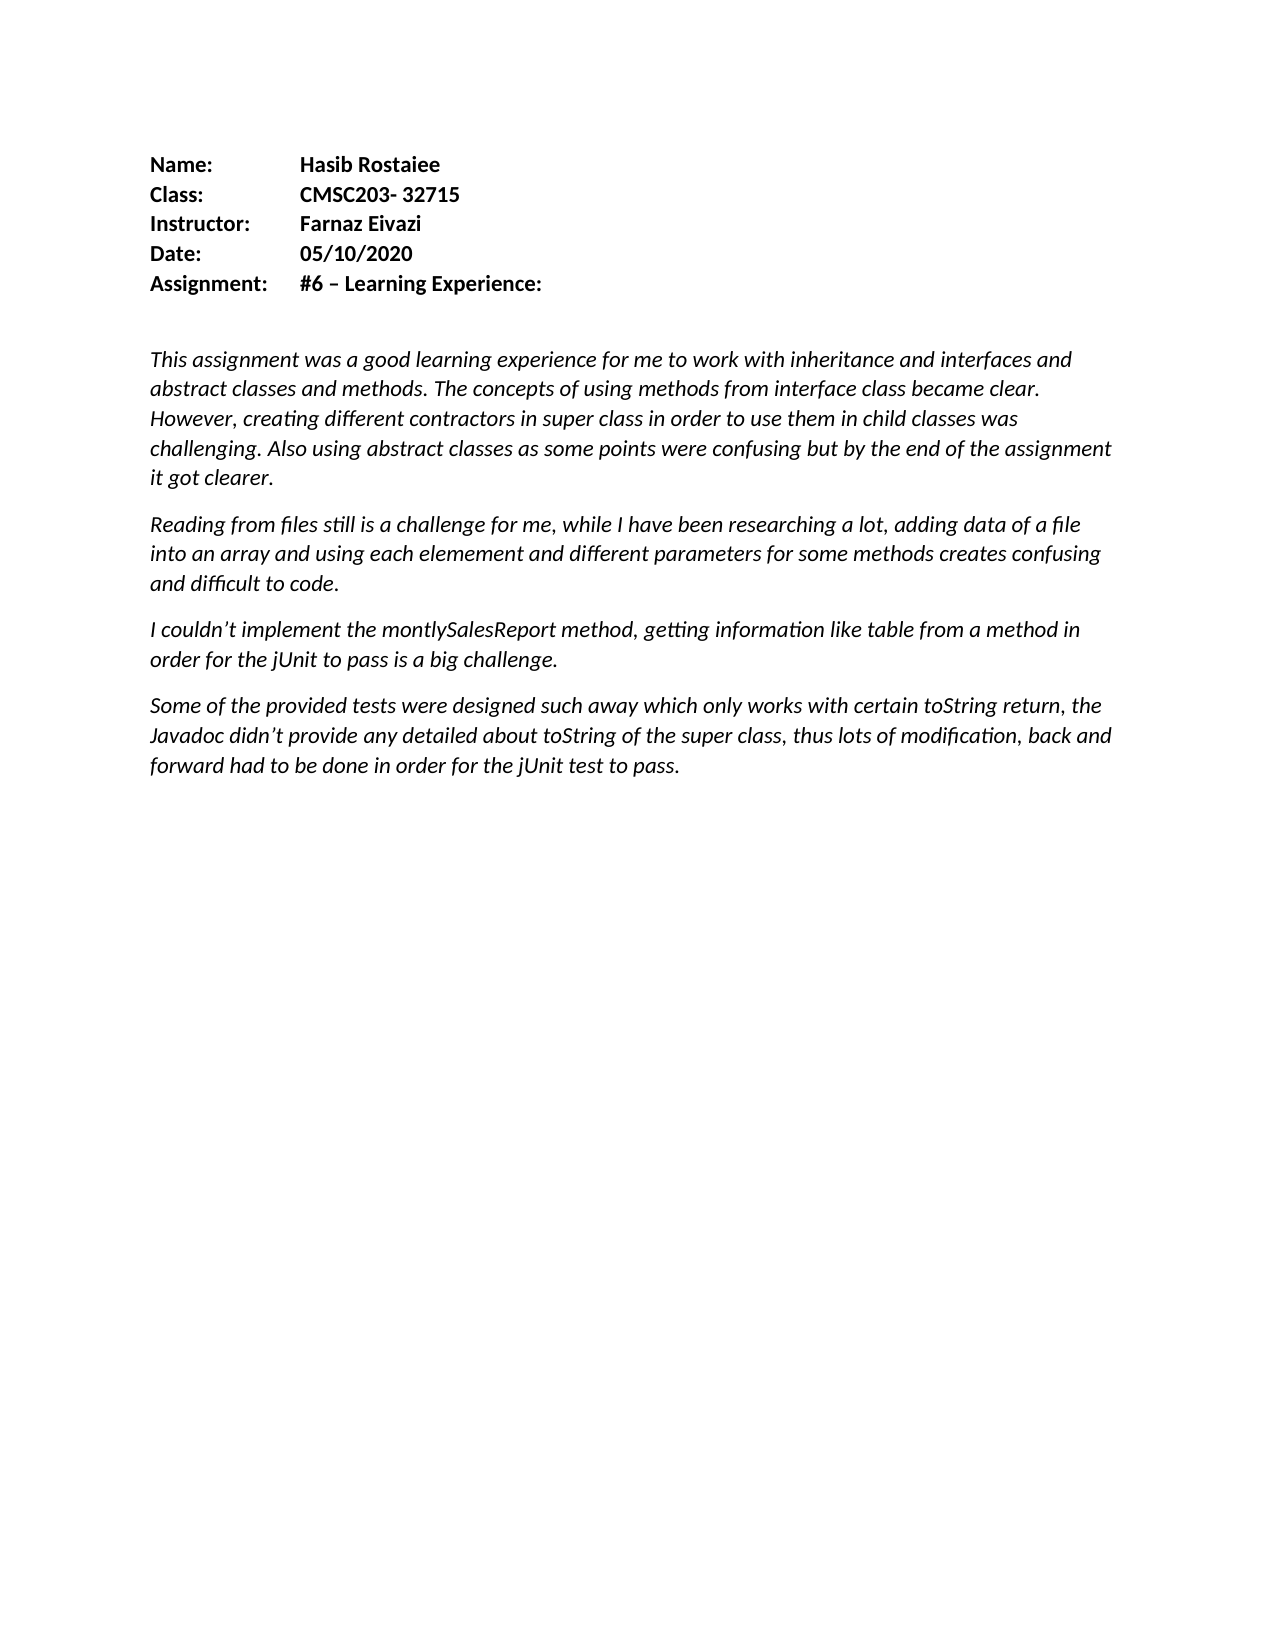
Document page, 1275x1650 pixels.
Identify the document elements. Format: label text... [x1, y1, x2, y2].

text Reading from files still is a challenge for me, while I have been researching a lot, adding data of a file into an array and using each elemement and different parameters for some methods creates confusing and difficult to code. [150, 510, 1125, 597]
text Assignment: #6 – Learning Experience: [150, 269, 1125, 297]
text Date: 05/10/2020 [150, 239, 1125, 267]
text This assignment was a good learning experience for me to work with inheritance and interfaces and abstract classes and methods. The concepts of using methods from interface class became clear. However, creating different contractors in super class in order to use them in child classes was challenging. Also using abstract classes as some points were confusing but by the end of the assignment it got clearer. [150, 345, 1125, 492]
text Class: CMSC203- 32715 [150, 180, 1125, 208]
text Some of the provided tests were designed such away which only works with certain toString return, the Javadoc didn’t provide any detailed about toString of the super class, thus lots of modification, back and forward had to be done in order for the jUnit test to pass. [150, 692, 1125, 779]
text Name: Hasib Rostaiee [150, 150, 1125, 178]
text I couldn’t implement the montlySalesReport method, getting information like table from a method in order for the jUnit to pass is a big challenge. [150, 616, 1125, 673]
text Instructor: Farnaz Eivazi [150, 209, 1125, 237]
